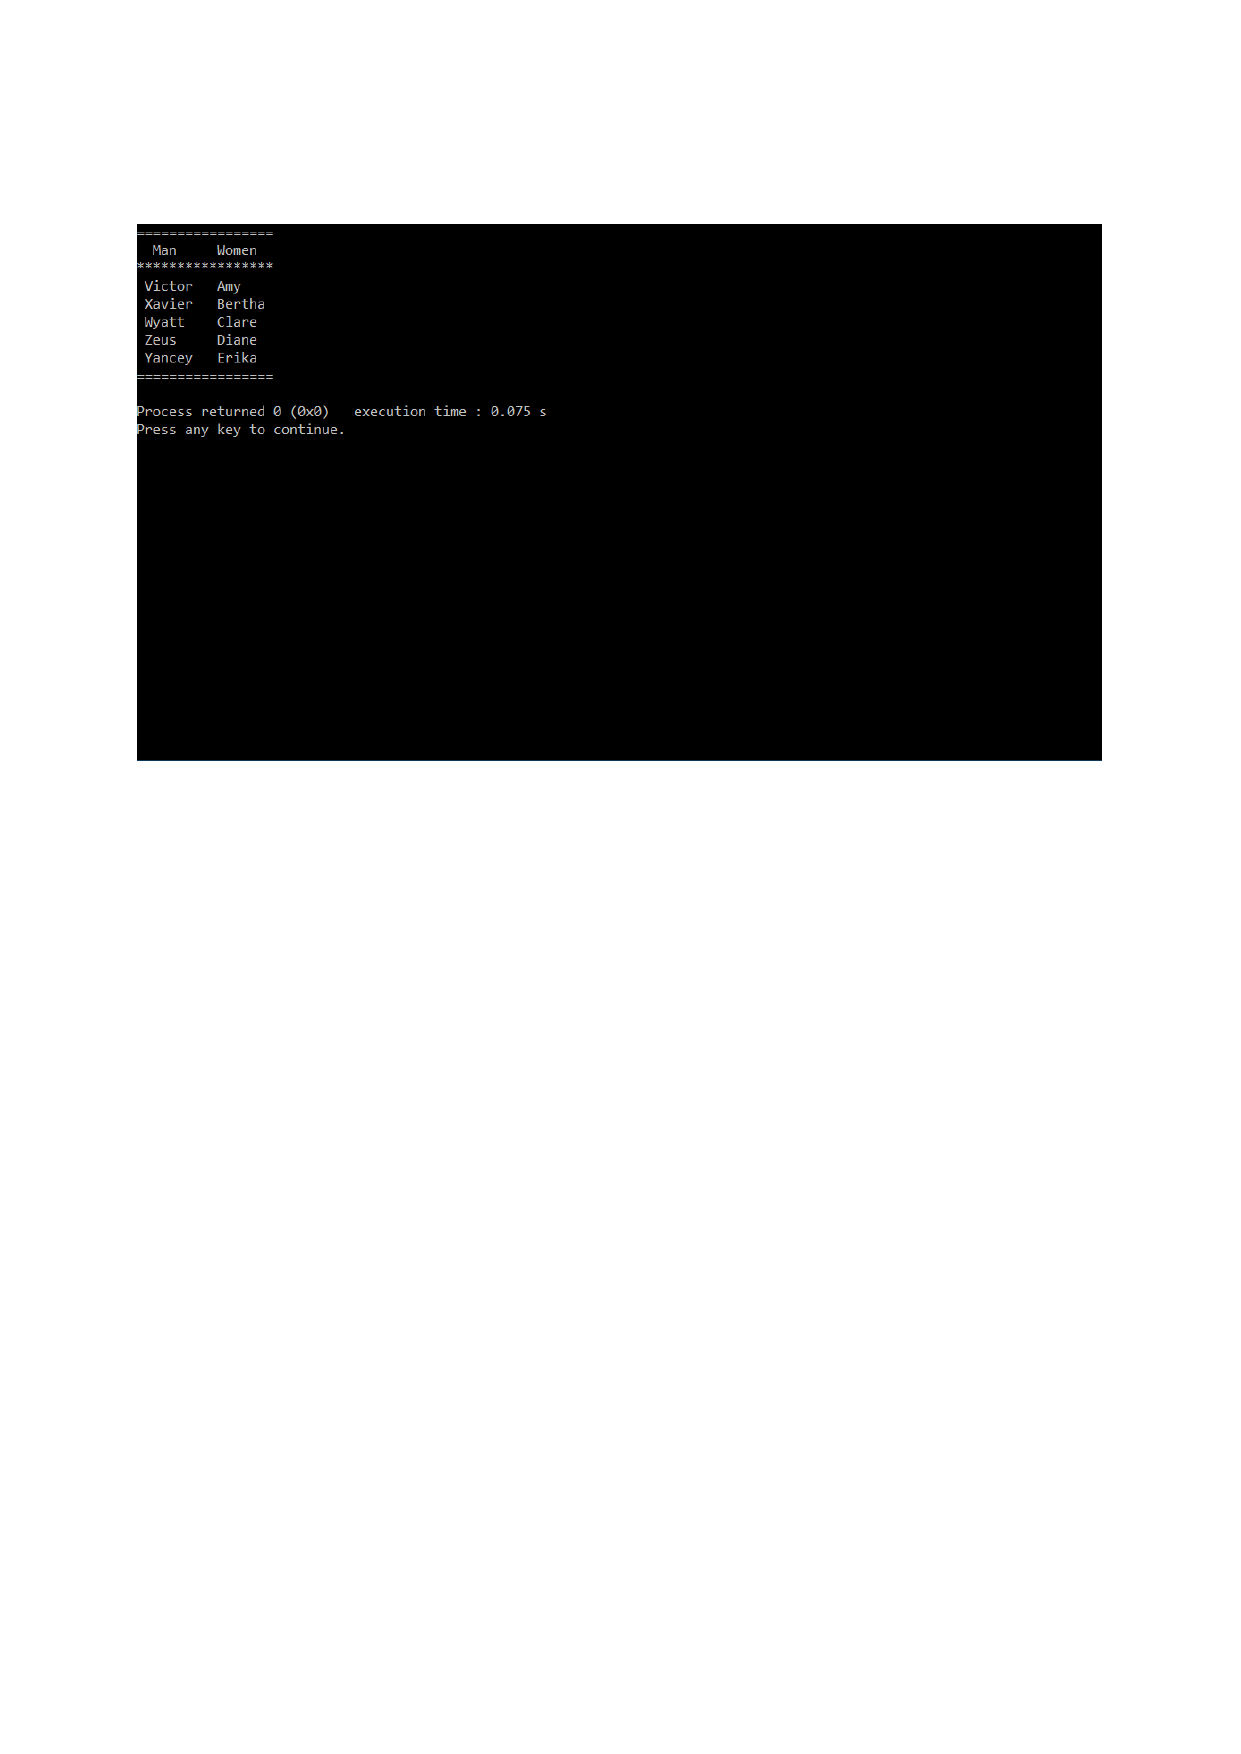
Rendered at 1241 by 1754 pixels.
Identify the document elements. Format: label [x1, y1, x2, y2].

picture [137, 224, 1102, 761]
